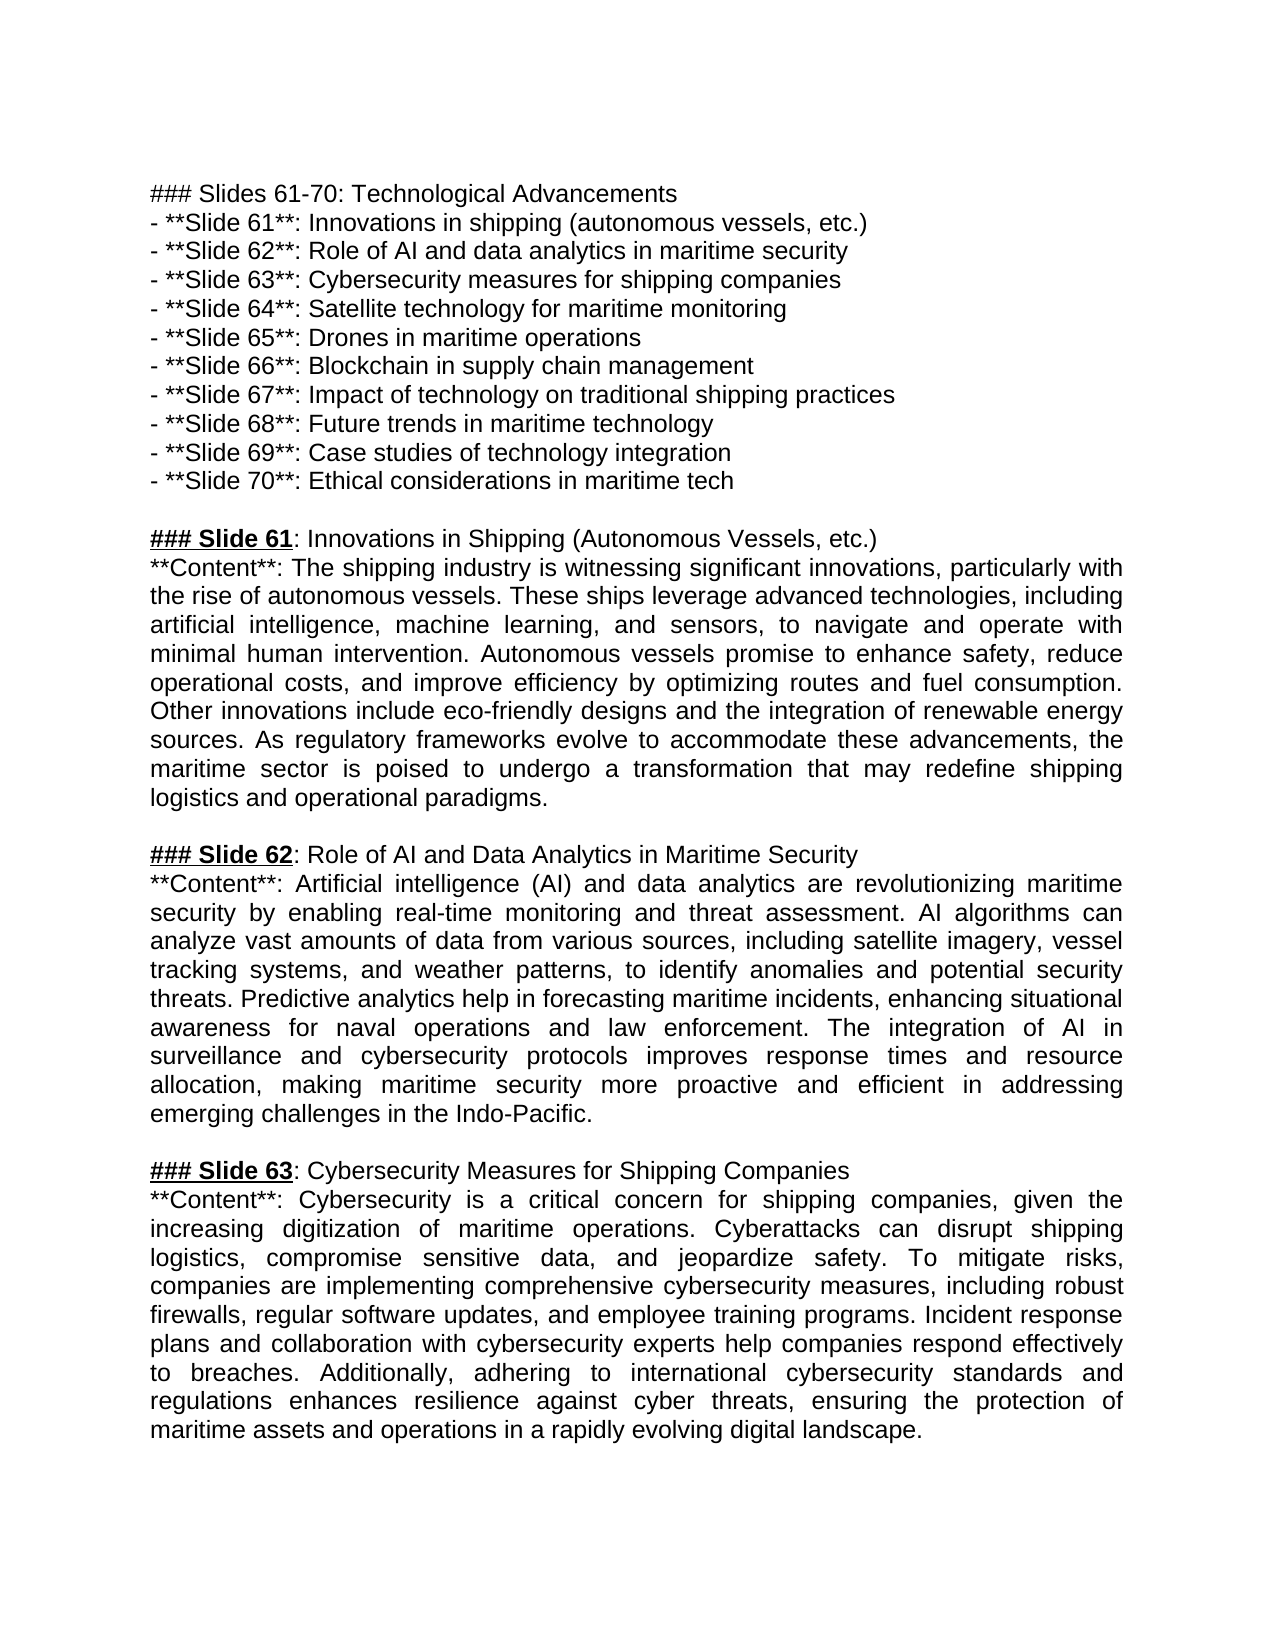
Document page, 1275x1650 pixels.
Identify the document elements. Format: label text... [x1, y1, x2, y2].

text - **Slide 66**: Blockchain in supply chain management [150, 351, 1125, 380]
text ### Slide 63: Cybersecurity Measures for Shipping Companies [150, 1156, 1125, 1185]
text - **Slide 65**: Drones in maritime operations [150, 322, 1125, 351]
text - **Slide 64**: Satellite technology for maritime monitoring [150, 294, 1125, 322]
text ### Slide 61: Innovations in Shipping (Autonomous Vessels, etc.) [150, 524, 1125, 552]
text - **Slide 70**: Ethical considerations in maritime tech [150, 466, 1125, 495]
text - **Slide 67**: Impact of technology on traditional shipping practices [150, 380, 1125, 409]
text **Content**: Artificial intelligence (AI) and data analytics are revolutionizing maritime security by enabling real-time monitoring and threat assessment. AI algorithms can analyze vast amounts of data from various sources, including satellite imagery, vessel tracking systems, and weather patterns, to identify anomalies and potential security threats. Predictive analytics help in forecasting maritime incidents, enhancing situational awareness for naval operations and law enforcement. The integration of AI in surveillance and cybersecurity protocols improves response times and resource allocation, making maritime security more proactive and efficient in addressing emerging challenges in the Indo-Pacific. [150, 869, 1125, 1127]
text - **Slide 63**: Cybersecurity measures for shipping companies [150, 265, 1125, 294]
text - **Slide 68**: Future trends in maritime technology [150, 409, 1125, 437]
text - **Slide 61**: Innovations in shipping (autonomous vessels, etc.) [150, 207, 1125, 236]
text ### Slides 61-70: Technological Advancements [150, 179, 1125, 207]
text **Content**: The shipping industry is witnessing significant innovations, particularly with the rise of autonomous vessels. These ships leverage advanced technologies, including artificial intelligence, machine learning, and sensors, to navigate and operate with minimal human intervention. Autonomous vessels promise to enhance safety, reduce operational costs, and improve efficiency by optimizing routes and fuel consumption. Other innovations include eco-friendly designs and the integration of renewable energy sources. As regulatory frameworks evolve to accommodate these advancements, the maritime sector is poised to undergo a transformation that may redefine shipping logistics and operational paradigms. [150, 552, 1125, 811]
text ### Slide 62: Role of AI and Data Analytics in Maritime Security [150, 840, 1125, 869]
text **Content**: Cybersecurity is a critical concern for shipping companies, given the increasing digitization of maritime operations. Cyberattacks can disrupt shipping logistics, compromise sensitive data, and jeopardize safety. To mitigate risks, companies are implementing comprehensive cybersecurity measures, including robust firewalls, regular software updates, and employee training programs. Incident response plans and collaboration with cybersecurity experts help companies respond effectively to breaches. Additionally, adhering to international cybersecurity standards and regulations enhances resilience against cyber threats, ensuring the protection of maritime assets and operations in a rapidly evolving digital landscape. [150, 1185, 1125, 1444]
text - **Slide 69**: Case studies of technology integration [150, 437, 1125, 466]
text - **Slide 62**: Role of AI and data analytics in maritime security [150, 236, 1125, 265]
